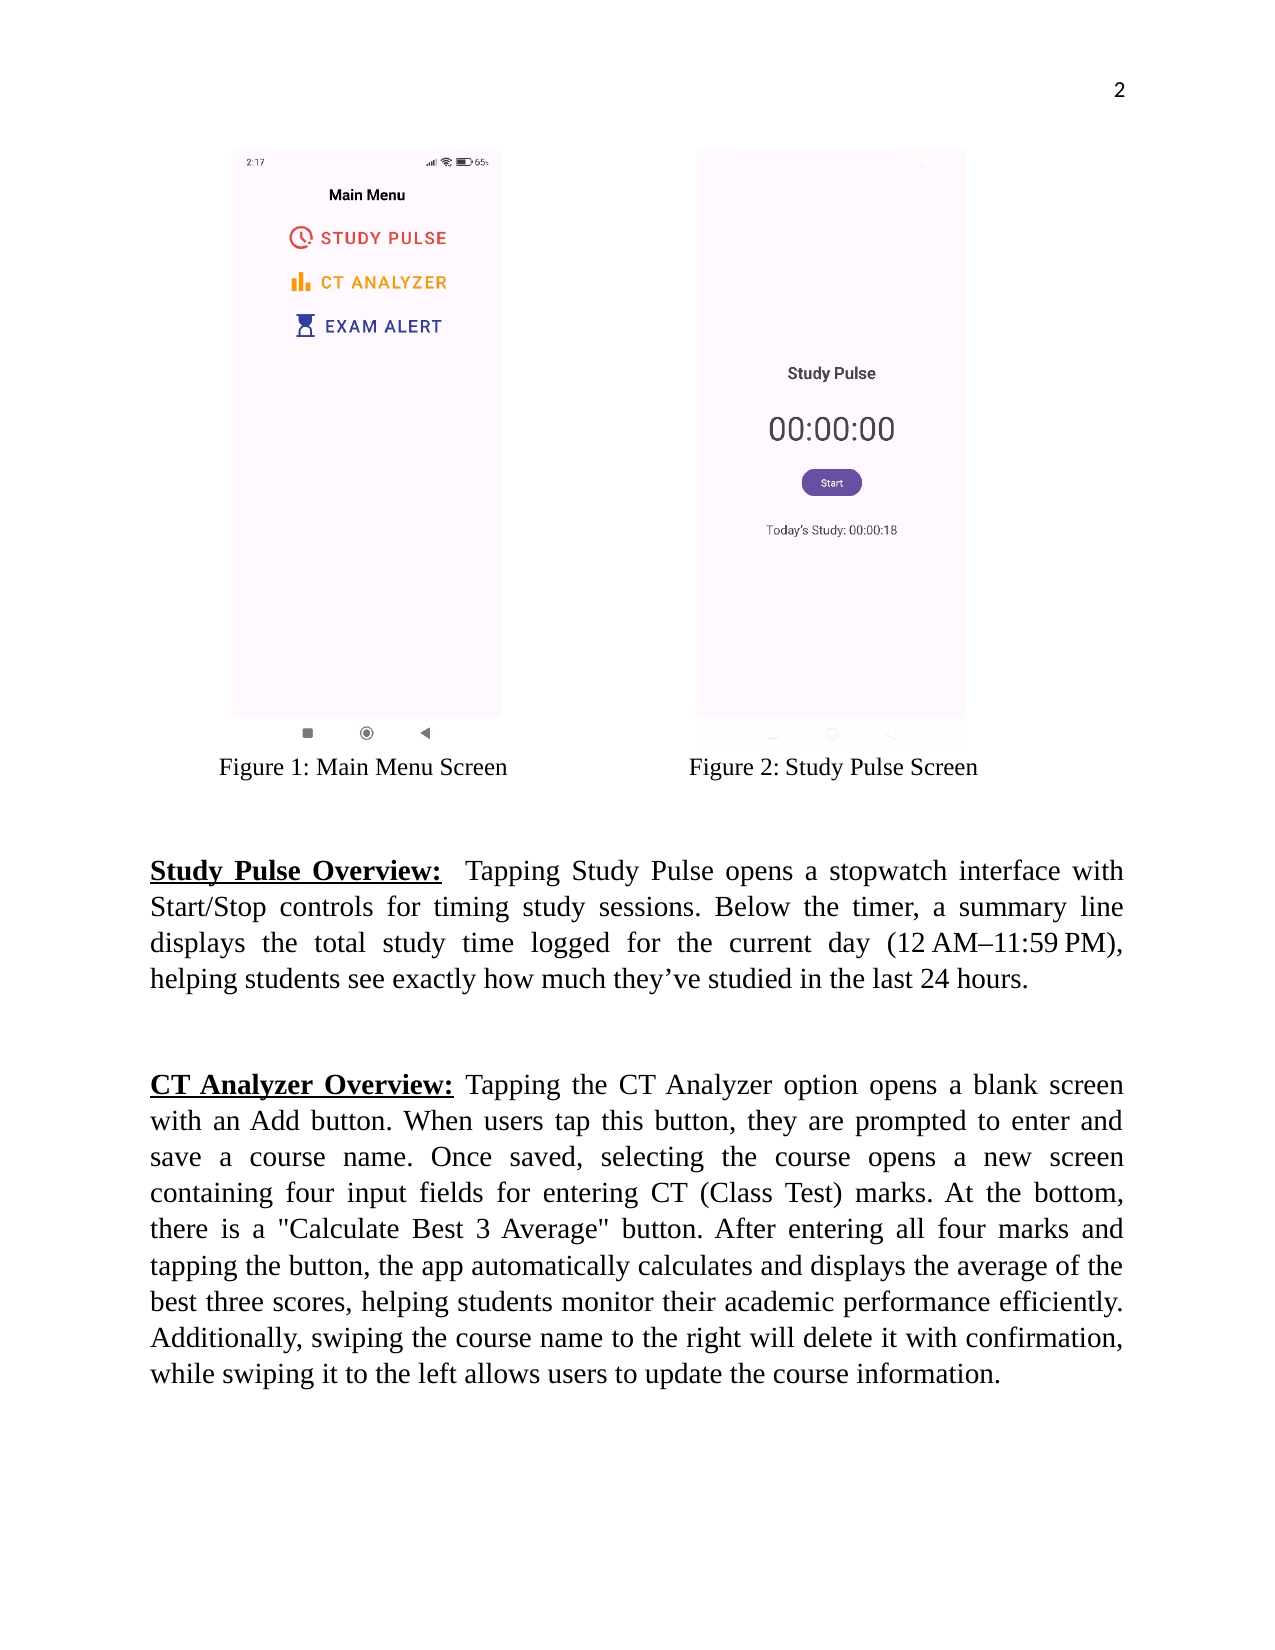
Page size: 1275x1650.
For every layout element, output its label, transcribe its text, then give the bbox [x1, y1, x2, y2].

picture [231, 150, 502, 750]
picture [696, 150, 967, 750]
text CT Analyzer Overview: Tapping the CT Analyzer option opens a blank screen with an Add button. When users tap this button, they are prompted to enter and save a course name. Once saved, selecting the course opens a new screen containing four input fields for entering CT (Class Test) marks. At the bottom, there is a "Calculate Best 3 Average" button. After entering all four marks and tapping the button, the app automatically calculates and displays the average of the best three scores, helping students monitor their academic performance efficiently. Additionally, swiping the course name to the right will delete it with confirmation, while swiping it to the left allows users to update the course information. [150, 1067, 1125, 1389]
text Study Pulse Overview: Tapping Study Pulse opens a stopwatch interface with Start/Stop controls for timing study sessions. Below the timer, a summary line displays the total study time logged for the current day (12 AM–11:59 PM), helping students see exactly how much they’ve studied in the last 24 hours. [150, 853, 1125, 995]
